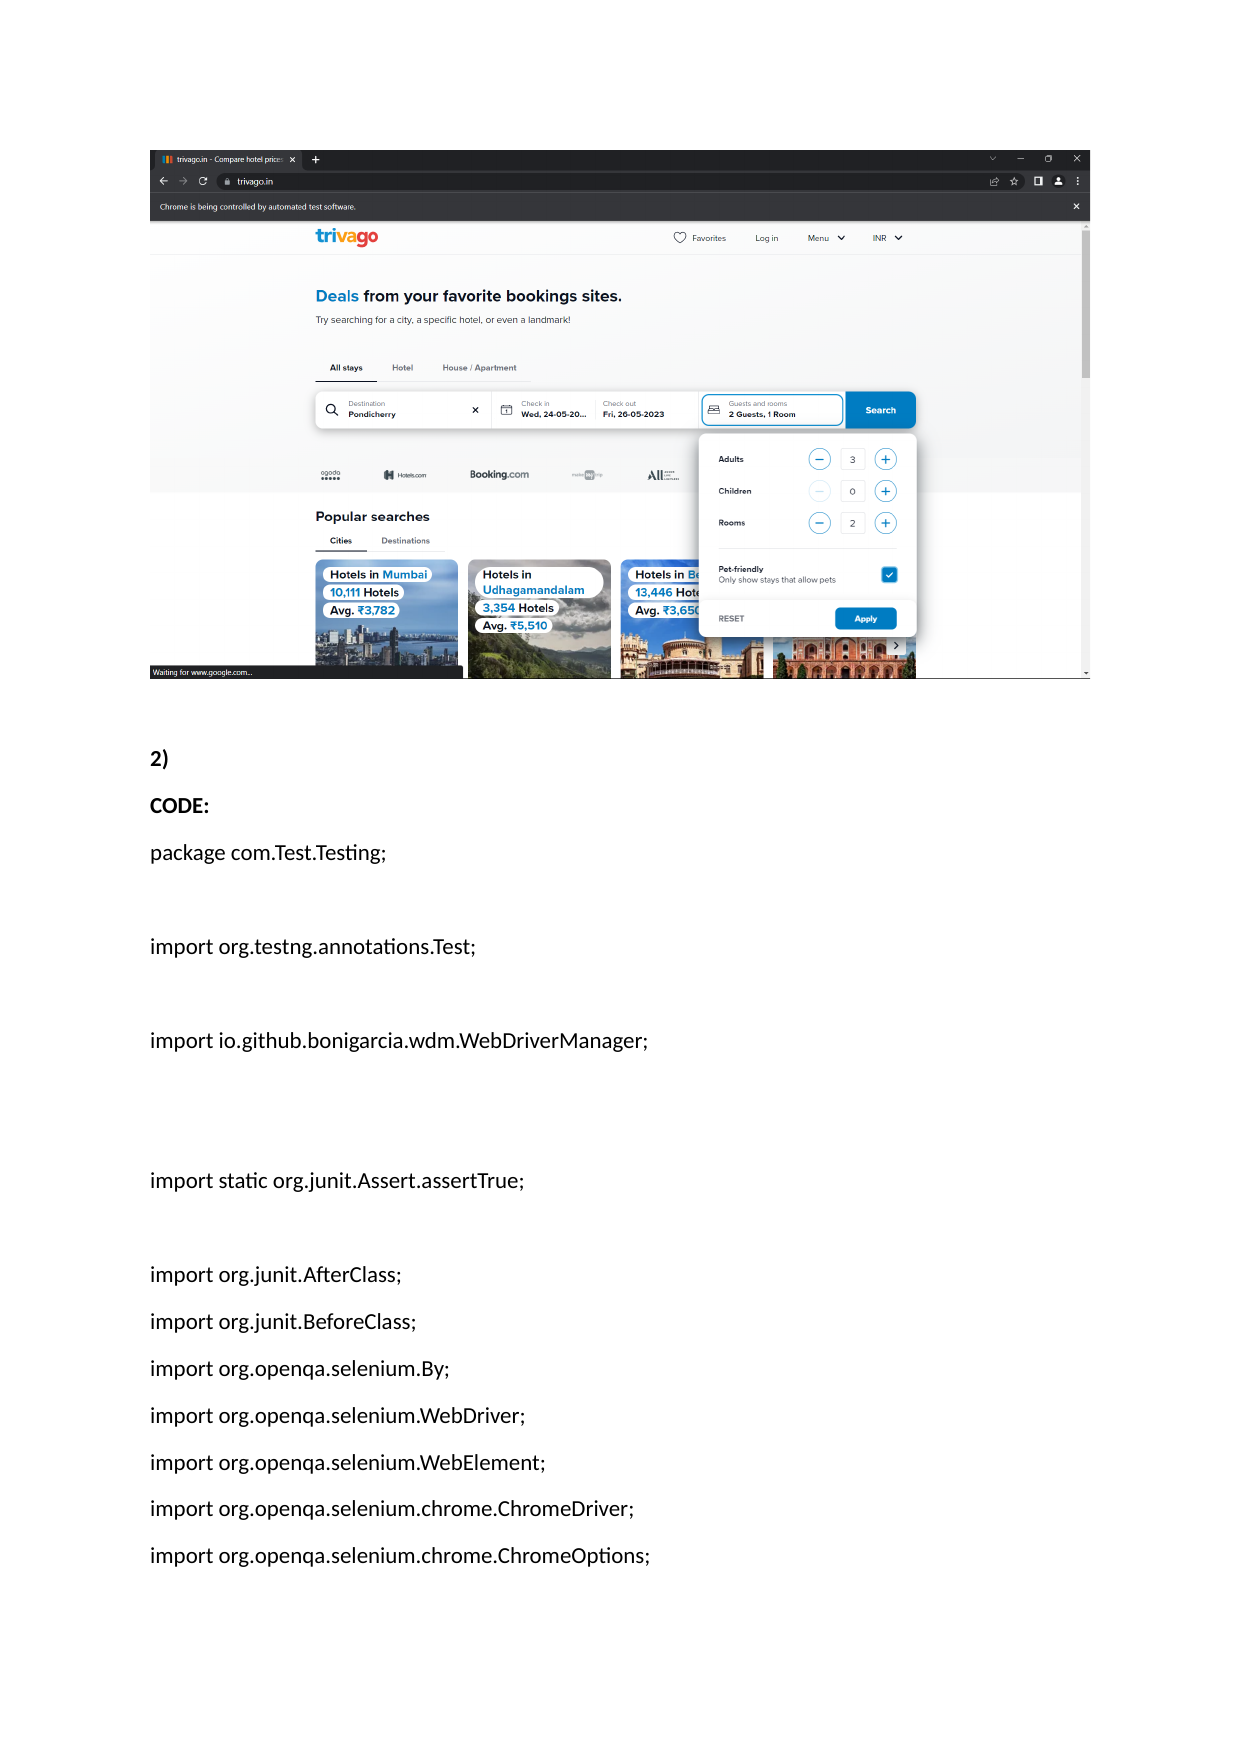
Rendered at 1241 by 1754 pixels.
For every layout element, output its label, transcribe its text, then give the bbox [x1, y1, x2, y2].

text import static org.junit.Assert.assertTrue; [150, 1166, 1090, 1194]
text package com.Test.Testing; [150, 838, 1090, 866]
text import io.github.bonigarcia.wdm.WebDriverManager; [150, 1026, 1090, 1054]
text import org.openqa.selenium.By; [150, 1354, 1090, 1382]
text CODE: [150, 791, 1090, 819]
text import org.junit.AfterClass; [150, 1260, 1090, 1288]
text import org.openqa.selenium.WebDriver; [150, 1401, 1090, 1429]
text import org.openqa.selenium.chrome.ChromeOptions; [150, 1541, 1090, 1569]
text import org.openqa.selenium.chrome.ChromeDriver; [150, 1494, 1090, 1523]
text 2) [150, 744, 1090, 773]
text import org.testng.annotations.Test; [150, 932, 1090, 960]
text import org.openqa.selenium.WebElement; [150, 1448, 1090, 1476]
picture [150, 150, 1091, 679]
text import org.junit.BeforeClass; [150, 1307, 1090, 1335]
